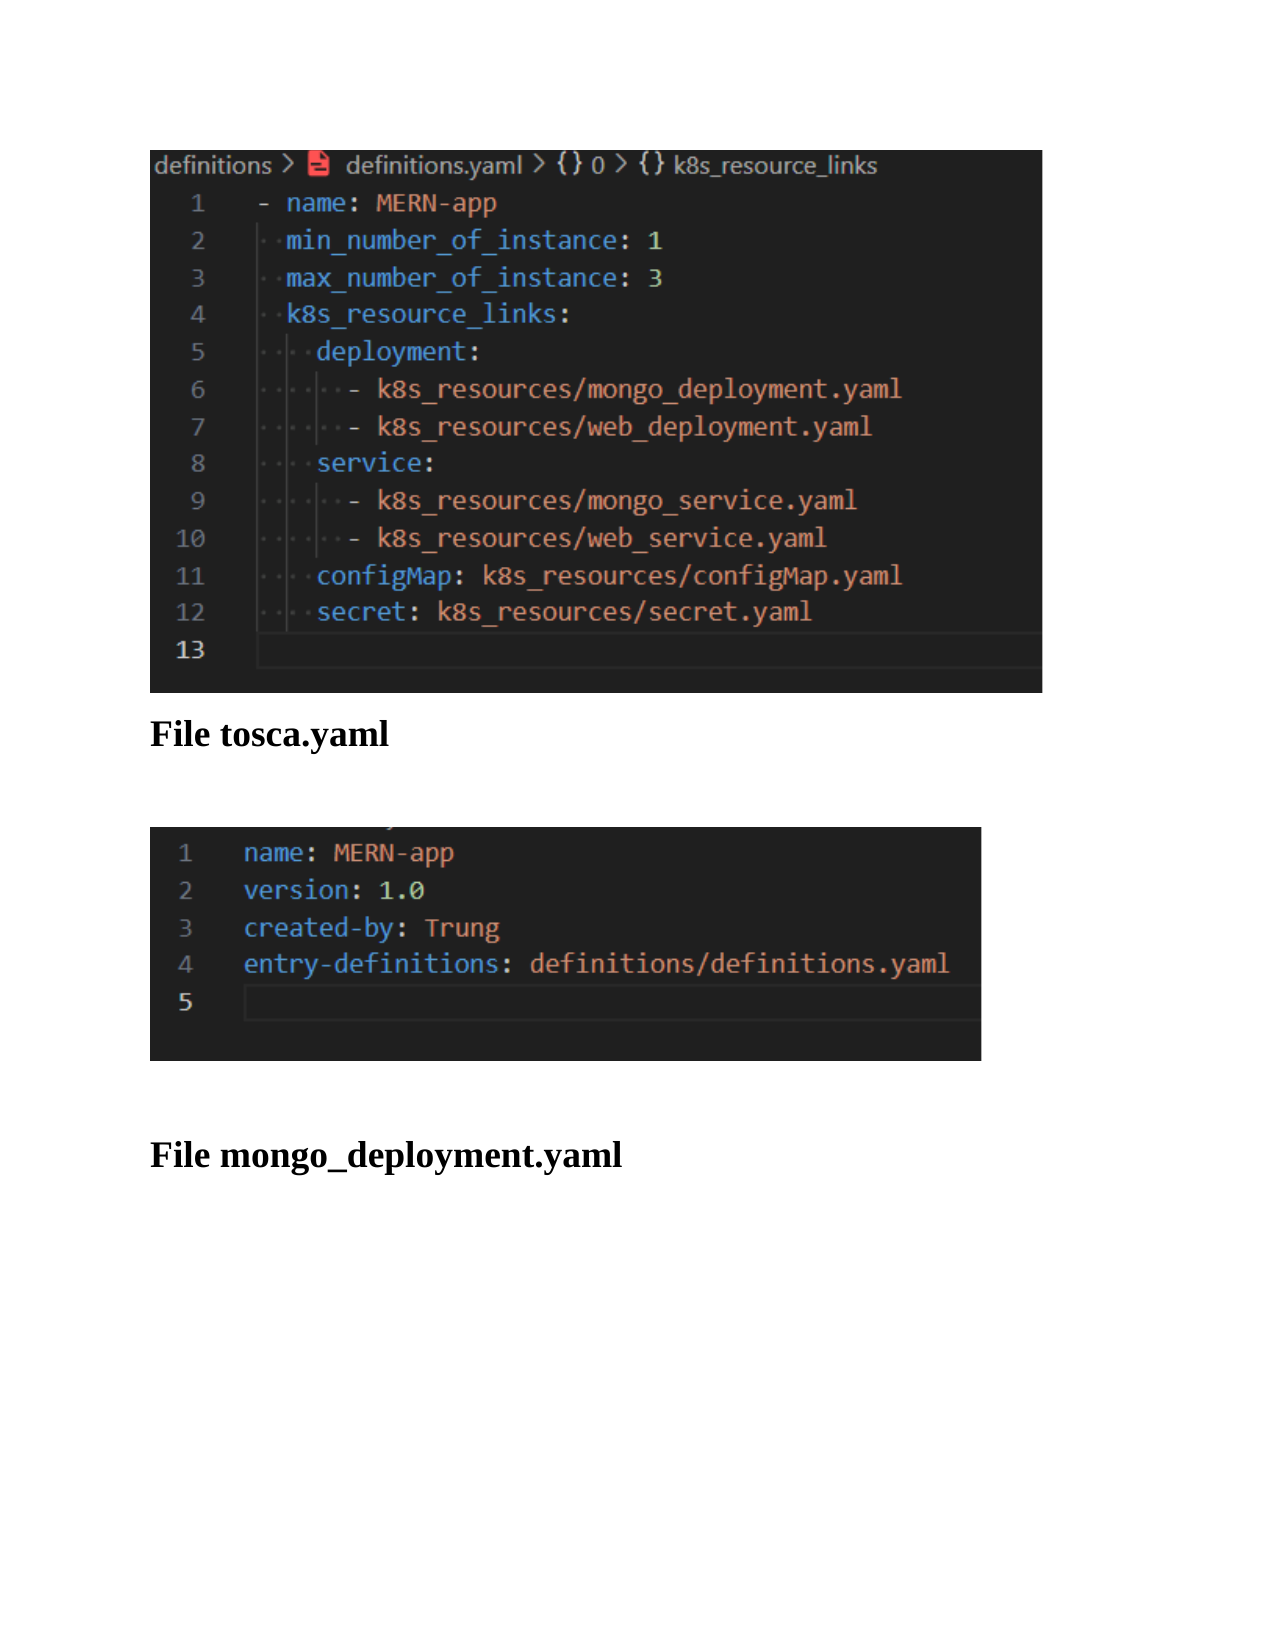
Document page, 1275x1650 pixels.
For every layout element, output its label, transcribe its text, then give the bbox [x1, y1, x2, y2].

text File mongo_deployment.yaml [150, 1132, 1125, 1175]
text File tosca.yaml [150, 711, 1125, 754]
picture [150, 150, 1043, 693]
picture [150, 827, 982, 1061]
